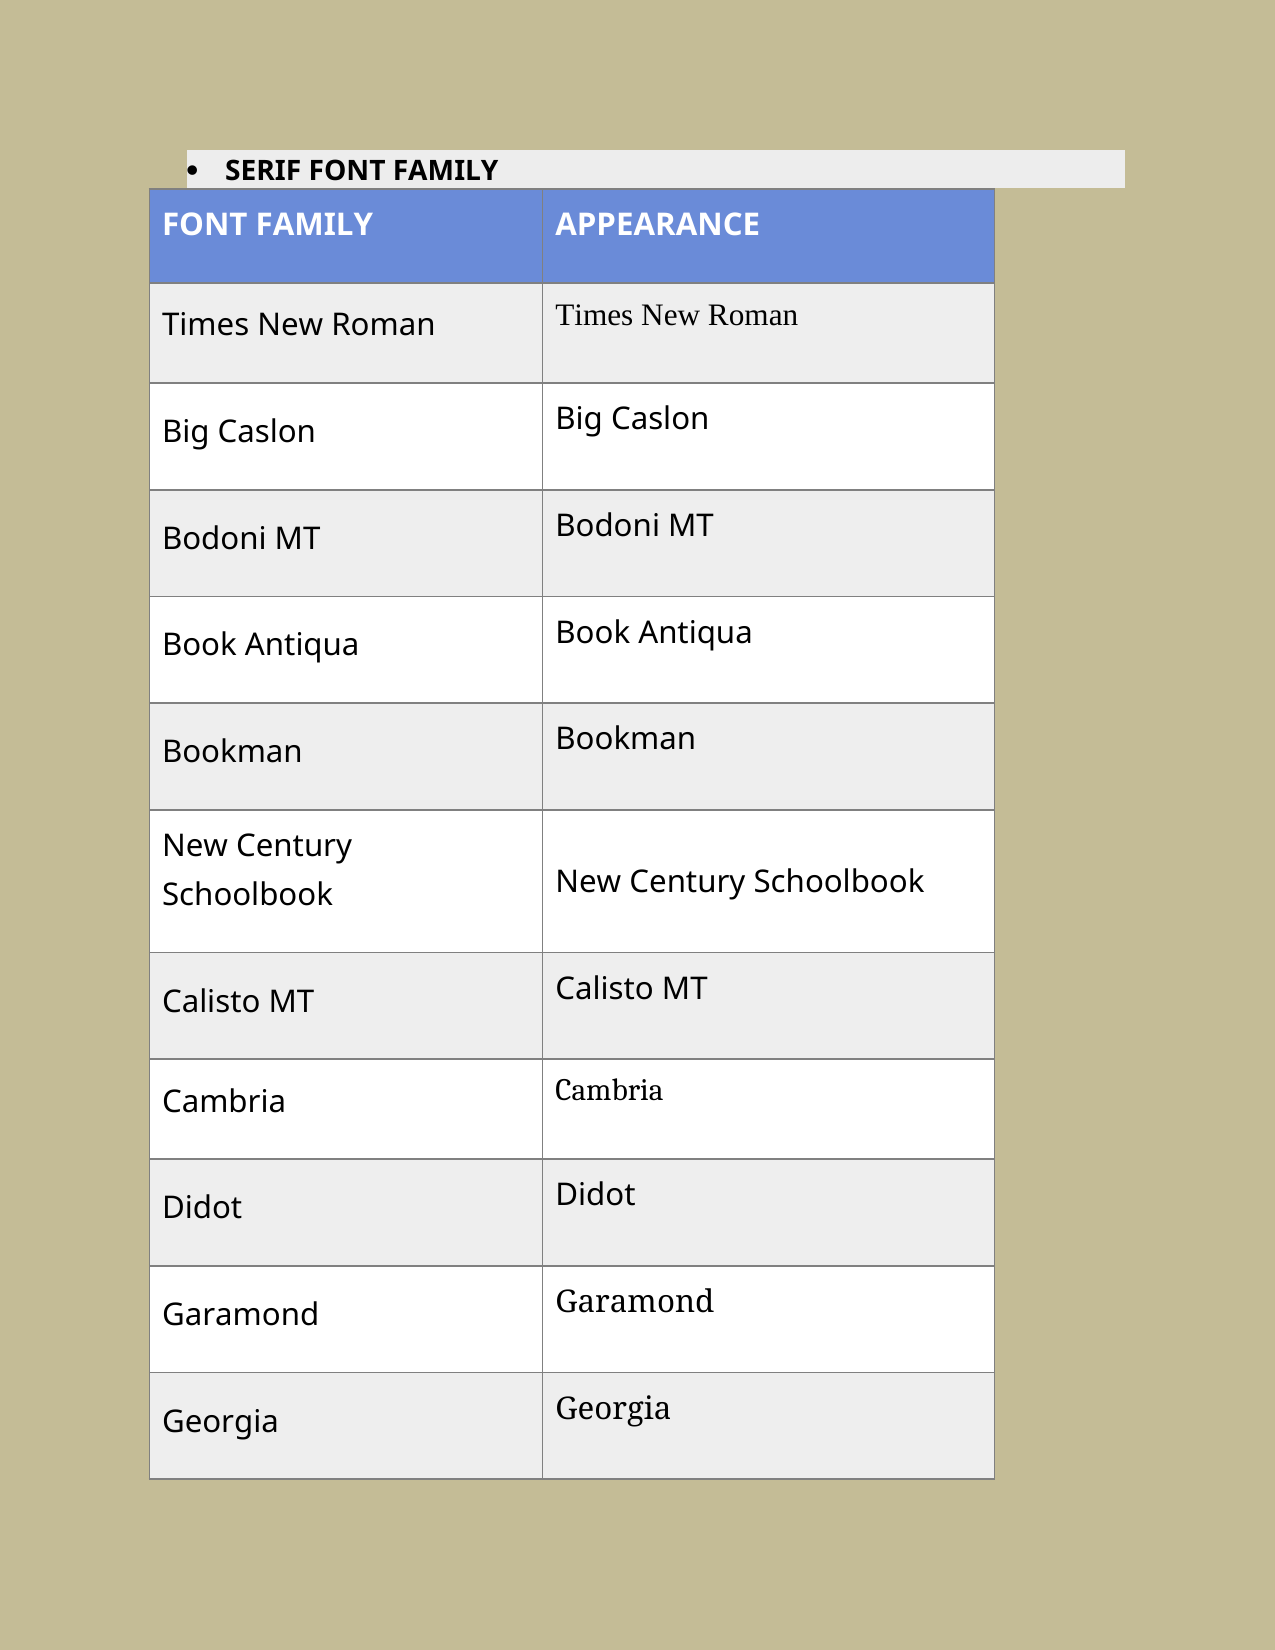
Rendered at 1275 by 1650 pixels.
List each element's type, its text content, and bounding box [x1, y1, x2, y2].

table_header FONT FAMILY [150, 190, 542, 282]
table_cell New Century Schoolbook [150, 811, 542, 952]
table_cell Calisto MT [543, 953, 994, 1058]
table_cell Big Caslon [150, 384, 542, 489]
table_cell Book Antiqua [150, 597, 542, 702]
table_cell Calisto MT [150, 953, 542, 1058]
table_cell Garamond [150, 1267, 542, 1372]
table_cell Bookman [150, 704, 542, 809]
table_cell Big Caslon [543, 384, 994, 489]
table_cell Georgia [150, 1373, 542, 1478]
table_cell Book Antiqua [543, 597, 994, 702]
table_cell Bodoni MT [150, 491, 542, 596]
table_cell Georgia [543, 1373, 994, 1478]
table_header APPEARANCE [543, 190, 994, 282]
table_cell Didot [543, 1160, 994, 1265]
table_cell Didot [150, 1160, 542, 1265]
table_cell Bodoni MT [543, 491, 994, 596]
table_cell Cambria [150, 1060, 542, 1158]
subtitle SERIF FONT FAMILY [187, 150, 1125, 188]
table_cell Garamond [543, 1267, 994, 1372]
table_cell Cambria [543, 1060, 994, 1158]
table_cell Bookman [543, 704, 994, 809]
table_cell Times New Roman [150, 284, 542, 382]
table_cell Times New Roman [543, 284, 994, 382]
table_cell New Century Schoolbook [543, 811, 994, 952]
